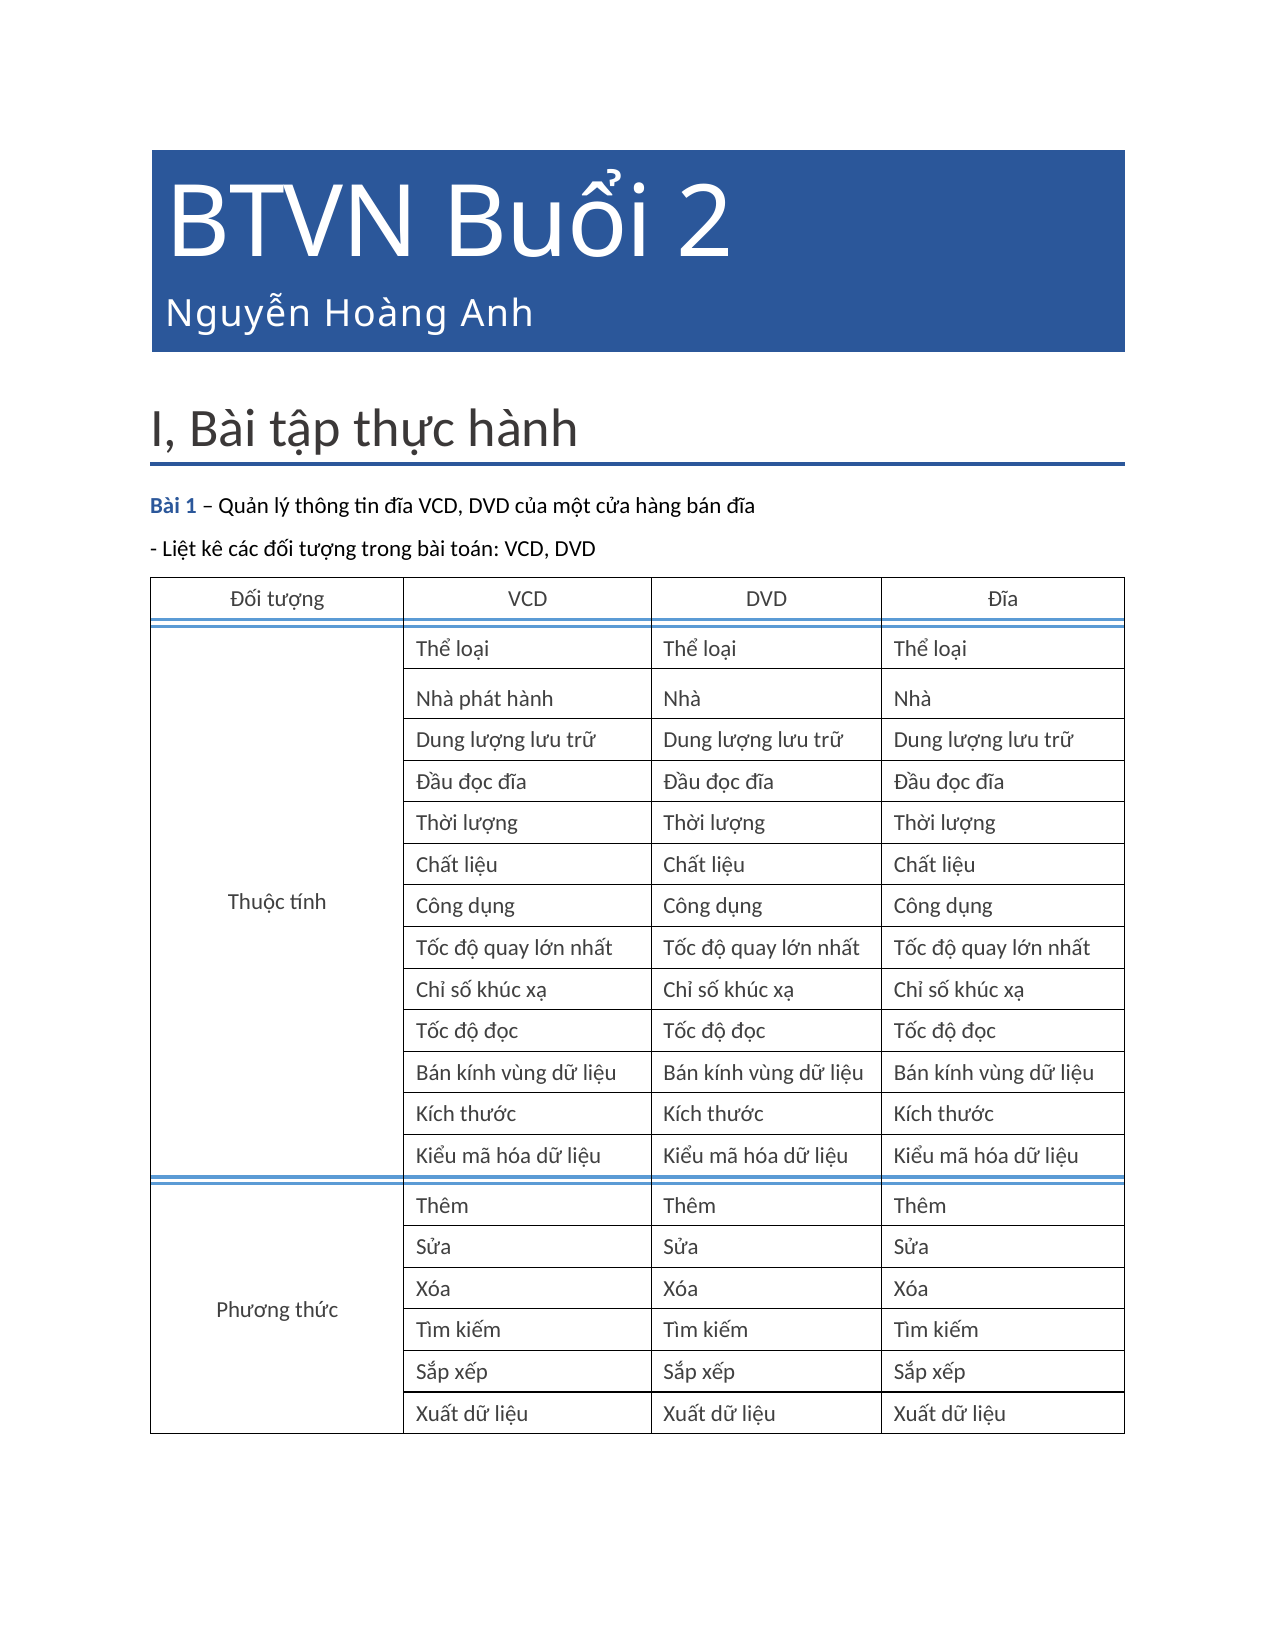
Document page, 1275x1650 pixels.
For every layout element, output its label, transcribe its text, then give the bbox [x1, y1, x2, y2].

table_cell Kiểu mã hóa dữ liệu [652, 1135, 881, 1175]
table_cell Chỉ số khúc xạ [404, 969, 651, 1009]
table_cell Nhà [652, 669, 881, 718]
table_cell Sửa [652, 1226, 881, 1267]
table_cell Tốc độ quay lớn nhất [404, 927, 651, 967]
text - Liệt kê các đối tượng trong bài toán: VCD, DVD [150, 534, 1125, 562]
table_cell Chất liệu [882, 844, 1124, 884]
table_cell Bán kính vùng dữ liệu [404, 1052, 651, 1092]
table_cell Thời lượng [652, 802, 881, 843]
table_cell Sửa [882, 1226, 1124, 1267]
table_header Đối tượng [151, 578, 403, 618]
table_cell Tốc độ đọc [404, 1010, 651, 1051]
table_cell Đầu đọc đĩa [652, 761, 881, 801]
table_cell Tốc độ đọc [652, 1010, 881, 1051]
table_cell Xóa [652, 1268, 881, 1308]
table_cell Tốc độ quay lớn nhất [652, 927, 881, 967]
table_cell Kích thước [652, 1093, 881, 1134]
table_header VCD [404, 578, 651, 618]
table_cell Tìm kiếm [882, 1309, 1124, 1350]
table_cell Dung lượng lưu trữ [404, 719, 651, 760]
table_cell Thuộc tính [151, 628, 403, 1175]
subtitle Nguyễn Hoàng Anh [165, 286, 1125, 339]
table_cell Thời lượng [404, 802, 651, 843]
subtitle I, Bài tập thực hành [150, 393, 1125, 462]
table_cell Thêm [404, 1185, 651, 1225]
table_cell Chỉ số khúc xạ [882, 969, 1124, 1009]
text Bài 1 – Quản lý thông tin đĩa VCD, DVD của một cửa hàng bán đĩa [150, 491, 1125, 519]
table_cell Thêm [652, 1185, 881, 1225]
table_header DVD [652, 578, 881, 618]
table_cell Bán kính vùng dữ liệu [652, 1052, 881, 1092]
table_cell Tìm kiếm [652, 1309, 881, 1350]
table_cell Công dụng [404, 885, 651, 926]
table_cell Sửa [404, 1226, 651, 1267]
table_cell Bán kính vùng dữ liệu [882, 1052, 1124, 1092]
table_cell Dung lượng lưu trữ [652, 719, 881, 760]
table_cell Kích thước [404, 1093, 651, 1134]
table_cell Đầu đọc đĩa [882, 761, 1124, 801]
table_cell Phương thức [151, 1185, 403, 1433]
table_cell Kiểu mã hóa dữ liệu [404, 1135, 651, 1175]
table_cell Kiểu mã hóa dữ liệu [882, 1135, 1124, 1175]
table_cell Sắp xếp [882, 1351, 1124, 1391]
table_cell Chỉ số khúc xạ [652, 969, 881, 1009]
table_cell Thêm [882, 1185, 1124, 1225]
table_header Đĩa [882, 578, 1124, 618]
table_cell Công dụng [882, 885, 1124, 926]
table_cell Xuất dữ liệu [652, 1393, 881, 1433]
table_cell Xóa [404, 1268, 651, 1308]
title BTVN Buổi 2 [165, 150, 1125, 286]
table_cell Thể loại [652, 628, 881, 668]
table_cell Chất liệu [404, 844, 651, 884]
table_cell Thể loại [882, 628, 1124, 668]
table_cell Kích thước [882, 1093, 1124, 1134]
table_cell Tốc độ đọc [882, 1010, 1124, 1051]
table_cell Tốc độ quay lớn nhất [882, 927, 1124, 967]
table_cell Đầu đọc đĩa [404, 761, 651, 801]
table_cell Sắp xếp [404, 1351, 651, 1391]
table_cell Thời lượng [882, 802, 1124, 843]
table_cell Sắp xếp [652, 1351, 881, 1391]
table_cell Nhà [882, 669, 1124, 718]
table_cell Dung lượng lưu trữ [882, 719, 1124, 760]
table_cell Thể loại [404, 628, 651, 668]
table_cell Xuất dữ liệu [404, 1393, 651, 1433]
table_cell Tìm kiếm [404, 1309, 651, 1350]
table_cell Xóa [882, 1268, 1124, 1308]
table_cell Chất liệu [652, 844, 881, 884]
table_cell Xuất dữ liệu [882, 1393, 1124, 1433]
table_cell Công dụng [652, 885, 881, 926]
table_cell Nhà phát hành [404, 669, 651, 718]
